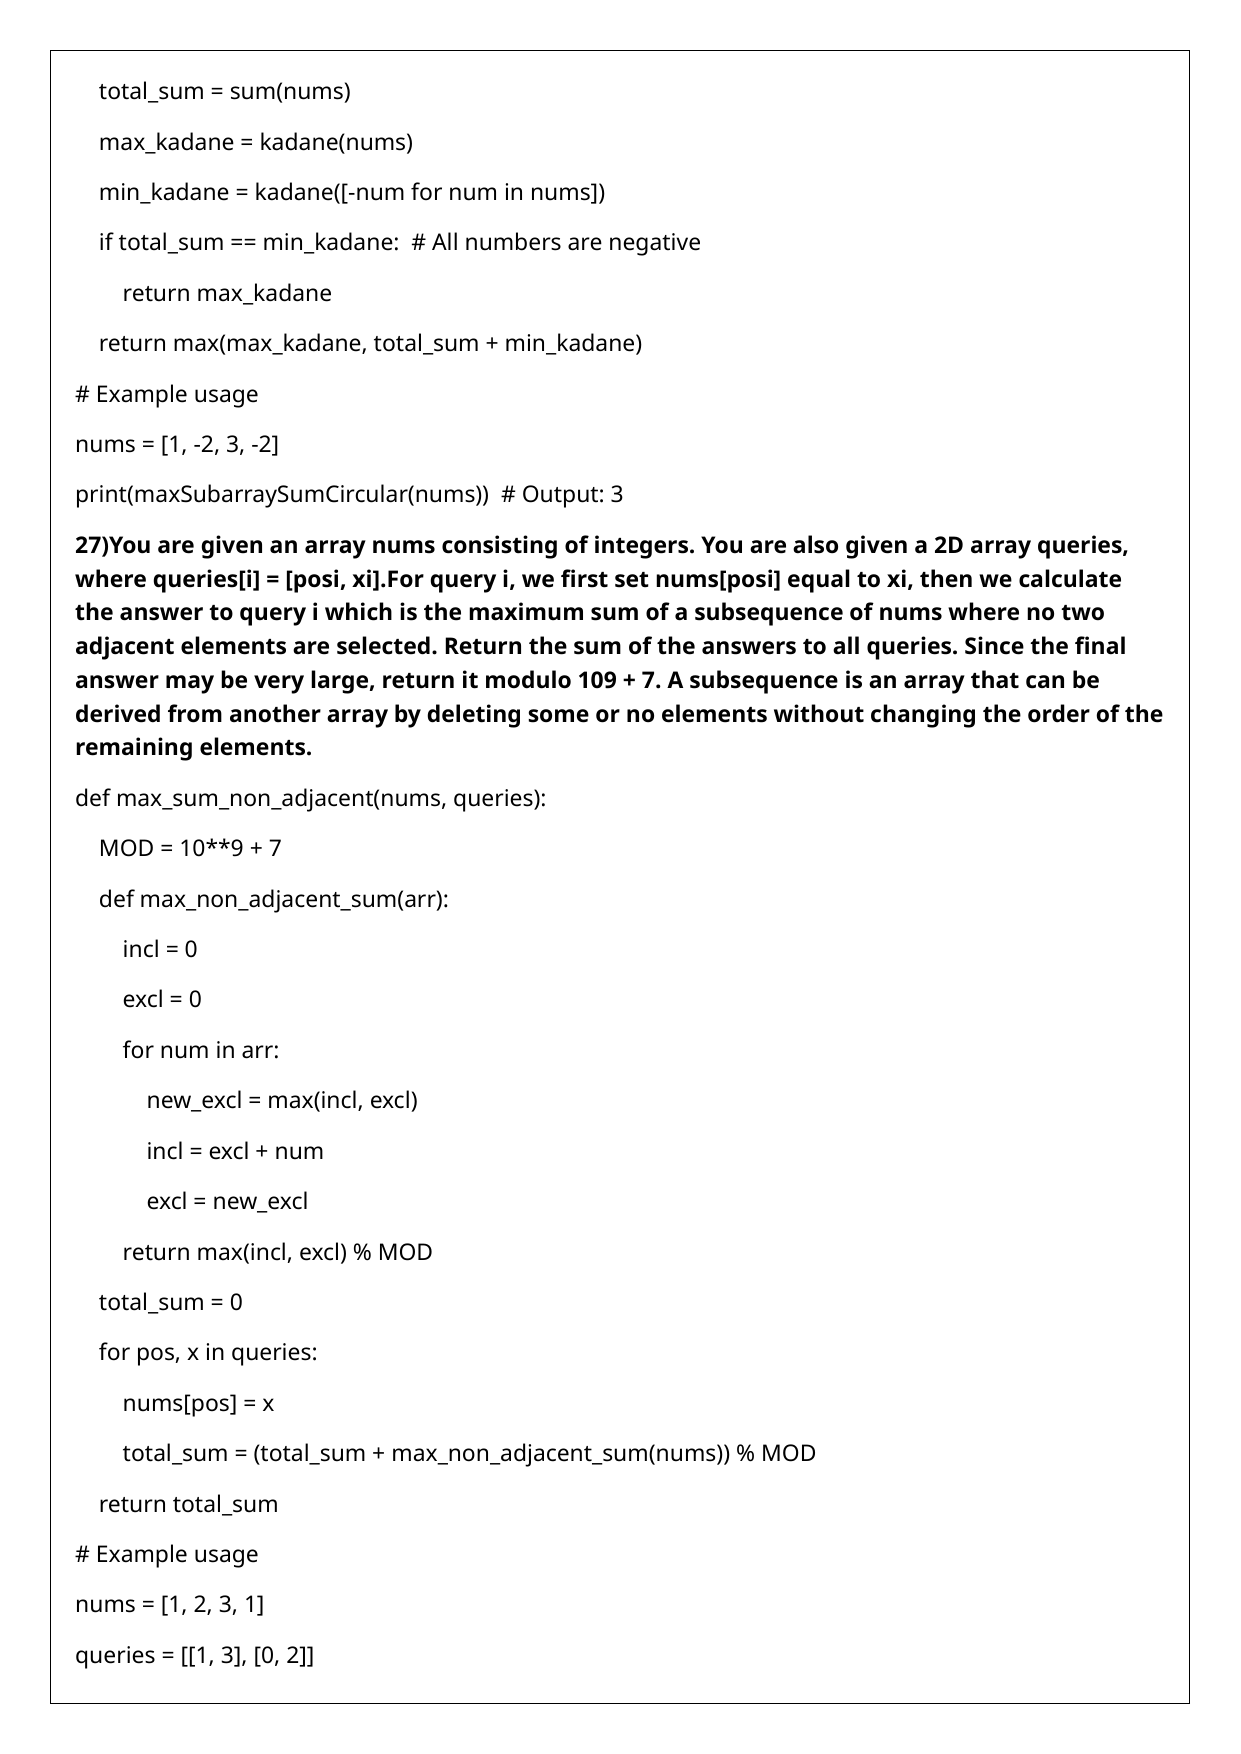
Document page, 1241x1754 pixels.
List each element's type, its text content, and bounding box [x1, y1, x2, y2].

text return max(incl, excl) % MOD [75, 1235, 1165, 1267]
text total_sum = 0 [75, 1286, 1165, 1317]
text nums = [1, 2, 3, 1] [75, 1588, 1165, 1619]
text print(maxSubarraySumCircular(nums)) # Output: 3 [75, 478, 1165, 509]
text incl = 0 [75, 933, 1165, 964]
text excl = 0 [75, 983, 1165, 1014]
text 27)You are given an array nums consisting of integers. You are also given a 2D array queries, where queries[i] = [posi, xi].For query i, we first set nums[posi] equal to xi, then we calculate the answer to query i which is the maximum sum of a subsequence of nums where no two adjacent elements are selected. Return the sum of the answers to all queries. Since the final answer may be very large, return it modulo 109 + 7. A subsequence is an array that can be derived from another array by deleting some or no elements without changing the order of the remaining elements. [75, 529, 1165, 762]
text total_sum = (total_sum + max_non_adjacent_sum(nums)) % MOD [75, 1437, 1165, 1468]
text return max(max_kadane, total_sum + min_kadane) [75, 327, 1165, 358]
text for pos, x in queries: [75, 1336, 1165, 1367]
text incl = excl + num [75, 1134, 1165, 1166]
text excl = new_excl [75, 1185, 1165, 1216]
text max_kadane = kadane(nums) [75, 125, 1165, 157]
text queries = [[1, 3], [0, 2]] [75, 1639, 1165, 1670]
text nums[pos] = x [75, 1387, 1165, 1418]
text # Example usage [75, 377, 1165, 409]
text new_excl = max(incl, excl) [75, 1084, 1165, 1115]
text min_kadane = kadane([-num for num in nums]) [75, 176, 1165, 207]
text def max_sum_non_adjacent(nums, queries): [75, 782, 1165, 813]
text MOD = 10**9 + 7 [75, 832, 1165, 863]
text return total_sum [75, 1487, 1165, 1519]
text def max_non_adjacent_sum(arr): [75, 882, 1165, 914]
text if total_sum == min_kadane: # All numbers are negative [75, 226, 1165, 257]
text total_sum = sum(nums) [75, 75, 1165, 106]
text return max_kadane [75, 277, 1165, 308]
text for num in arr: [75, 1034, 1165, 1065]
text nums = [1, -2, 3, -2] [75, 428, 1165, 459]
text # Example usage [75, 1538, 1165, 1569]
